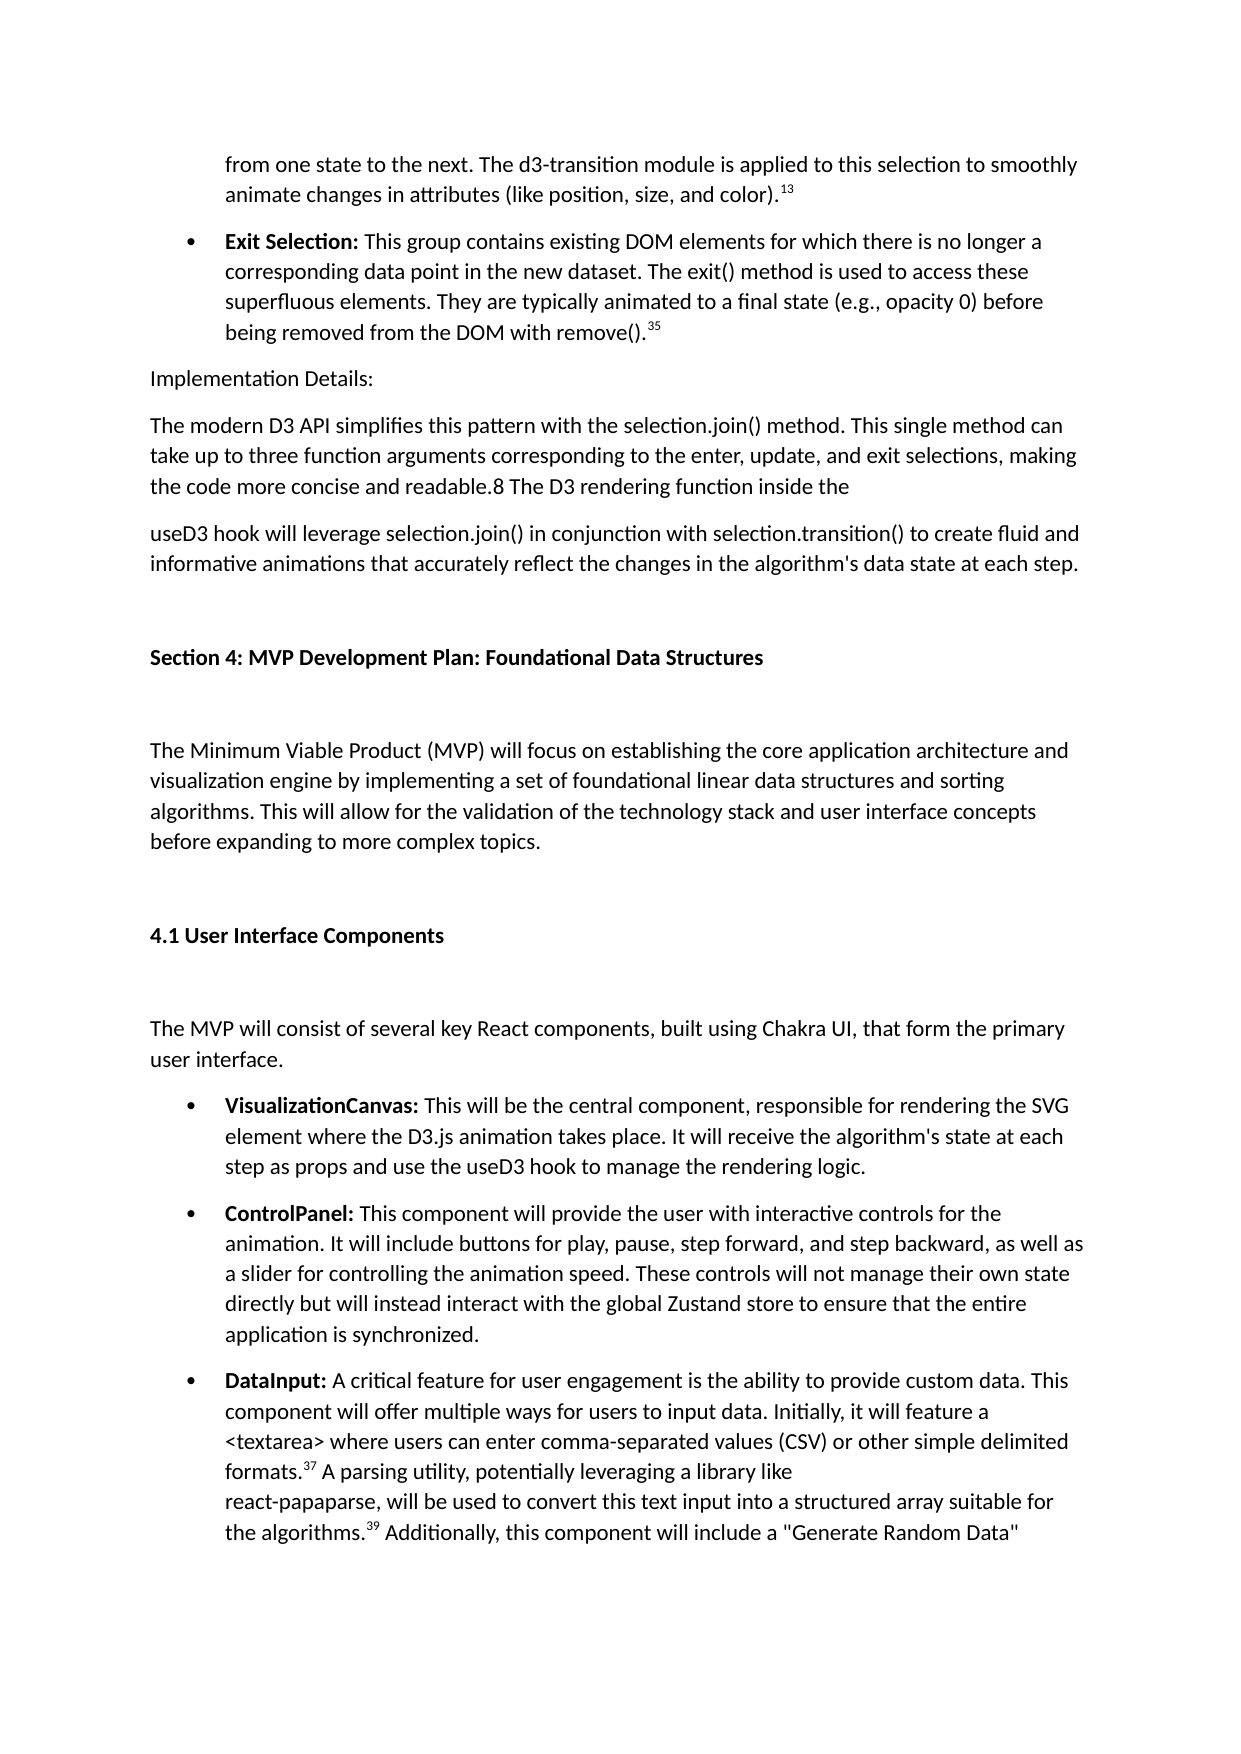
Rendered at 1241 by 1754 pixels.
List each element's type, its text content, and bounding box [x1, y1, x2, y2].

text The modern D3 API simplifies this pattern with the selection.join() method. This single method can take up to three function arguments corresponding to the enter, update, and exit selections, making the code more concise and readable.8 The D3 rendering function inside the [150, 411, 1090, 500]
text useD3 hook will leverage selection.join() in conjunction with selection.transition() to create fluid and informative animations that accurately reflect the changes in the algorithm's data state at each step. [150, 519, 1090, 577]
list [187, 1367, 1090, 1546]
text Implementation Details: [150, 364, 1090, 393]
text The Minimum Viable Product (MVP) will focus on establishing the core application architecture and visualization engine by implementing a set of foundational linear data structures and sorting algorithms. This will allow for the validation of the technology stack and user interface concepts before expanding to more complex topics. [150, 736, 1090, 855]
text 4.1 User Interface Components [150, 921, 1090, 949]
list VisualizationCanvas: This will be the central component, responsible for rendering the SVG element where the D3.js animation takes place. It will receive the algorithm's state at each step as props and use the useD3 hook to manage the rendering logic. [187, 1092, 1090, 1180]
list Exit Selection: This group contains existing DOM elements for which there is no longer a corresponding data point in the new dataset. The exit() method is used to access these superfluous elements. They are typically animated to a final state (e.g., opacity 0) before being removed from the DOM with remove().35 [187, 227, 1090, 346]
text The MVP will consist of several key React components, built using Chakra UI, that form the primary user interface. [150, 1014, 1090, 1073]
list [187, 150, 1090, 208]
text Section 4: MVP Development Plan: Foundational Data Structures [150, 643, 1090, 671]
list ControlPanel: This component will provide the user with interactive controls for the animation. It will include buttons for play, pause, step forward, and step backward, as well as a slider for controlling the animation speed. These controls will not manage their own state directly but will instead interact with the global Zustand store to ensure that the entire application is synchronized. [187, 1199, 1090, 1348]
